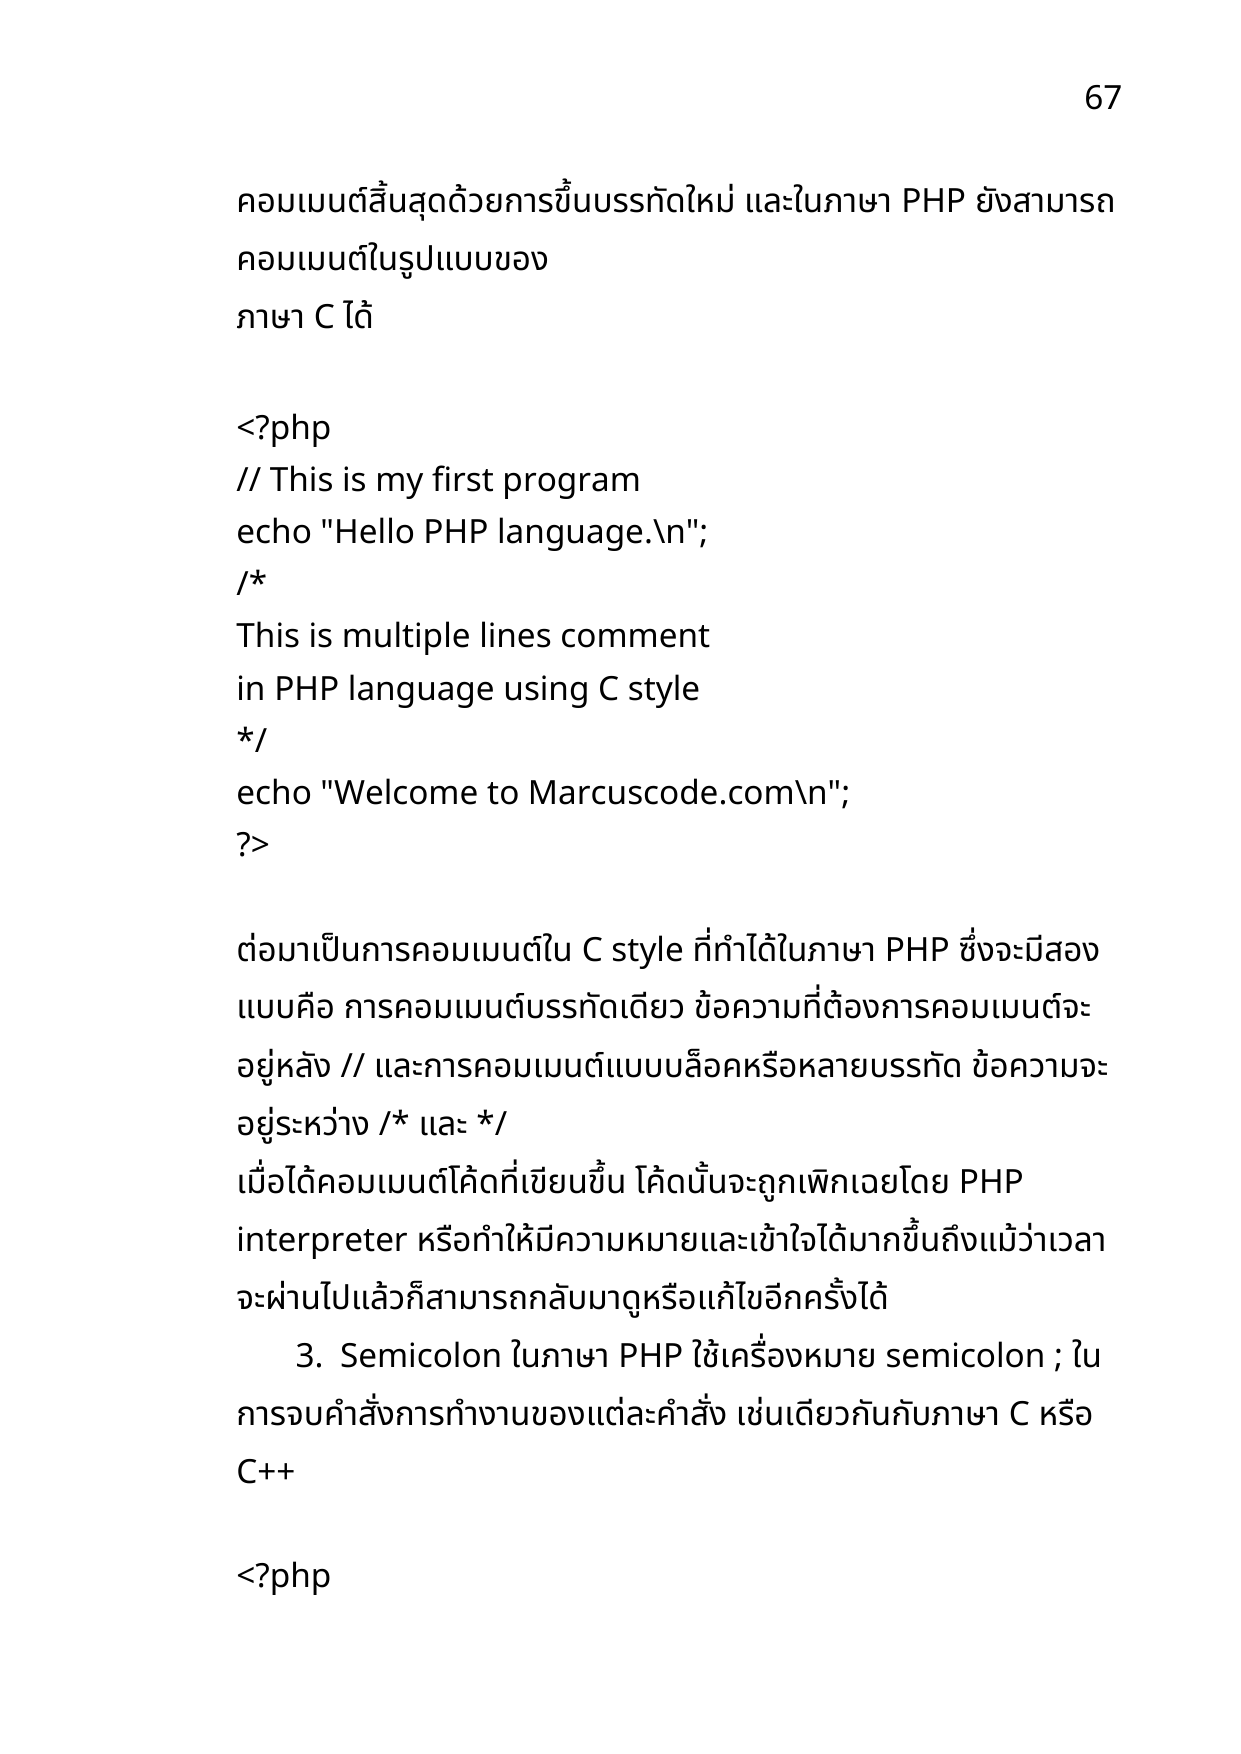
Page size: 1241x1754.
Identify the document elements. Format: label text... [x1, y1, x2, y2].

text เมื่อได้คอมเมนต์โค้ดที่เขียนขึ้น โค้ดนั้นจะถูกเพิกเฉยโดย PHP interpreter หรือทำให้มีความหมายและเข้าใจได้มากขึ้นถึงแม้ว่าเวลาจะผ่านไปแล้วก็สามารถกลับมาดูหรือแก้ไขอีกครั้งได้ [236, 1158, 1122, 1324]
text echo "Hello PHP language.\n"; [236, 508, 1122, 553]
text ?> [236, 821, 1122, 866]
text // This is my first program [236, 456, 1122, 501]
text */ [236, 717, 1122, 762]
text ต่อมาเป็นการคอมเมนต์ใน C style ที่ทำได้ในภาษา PHP ซึ่งจะมีสองแบบคือ การคอมเมนต์บรรทัดเดียว ข้อความที่ต้องการคอมเมนต์จะอยู่หลัง // และการคอมเมนต์แบบบล็อคหรือหลายบรรทัด ข้อความจะอยู่ระหว่าง /* และ */ [236, 925, 1122, 1150]
text 3. Semicolon ในภาษา PHP ใช้เครื่องหมาย semicolon ; ในการจบคำสั่งการทำงานของแต่ละคำสั่ง เช่นเดียวกันกับภาษา C หรือ C++ [236, 1332, 1122, 1493]
text <?php [236, 1552, 1122, 1597]
text in PHP language using C style [236, 664, 1122, 710]
text <?php [236, 403, 1122, 449]
text /* [236, 560, 1122, 606]
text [236, 177, 1122, 344]
text This is multiple lines comment [236, 612, 1122, 658]
text echo "Welcome to Marcuscode.com\n"; [236, 769, 1122, 814]
